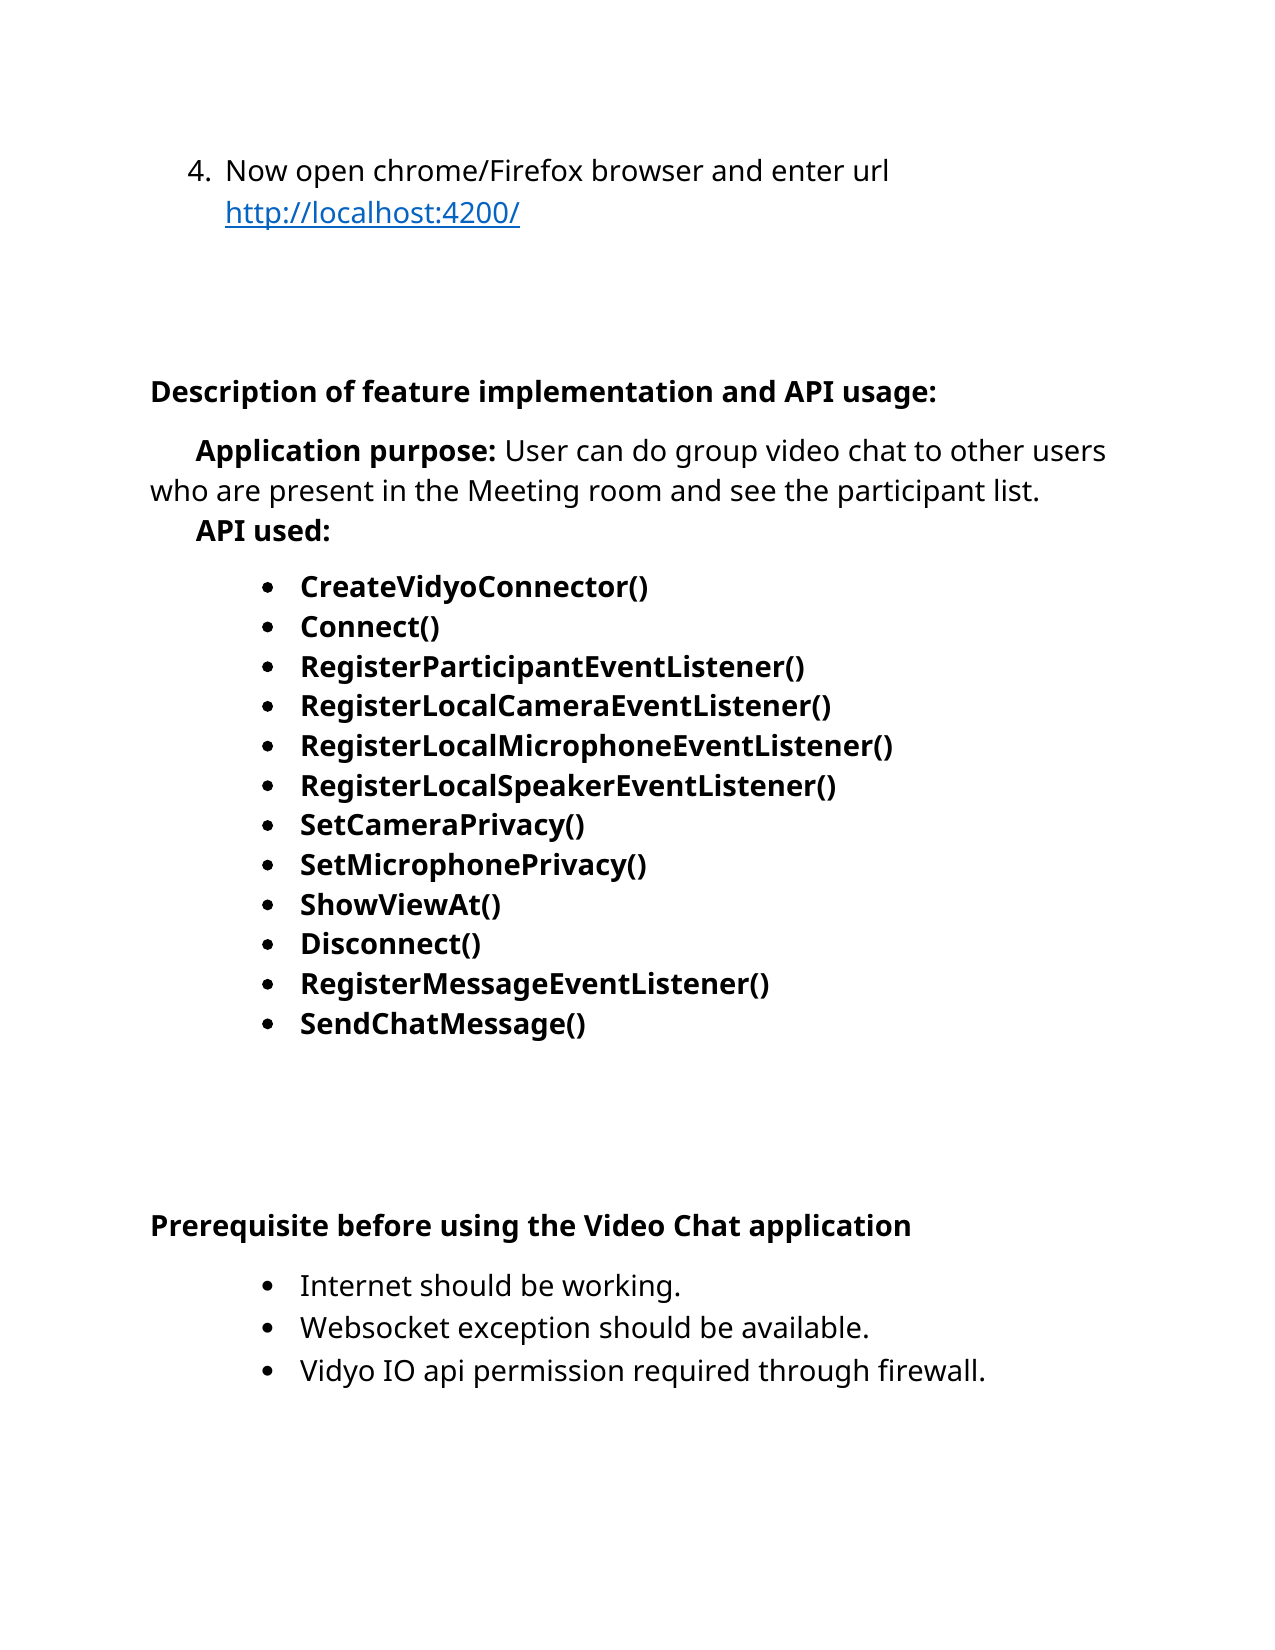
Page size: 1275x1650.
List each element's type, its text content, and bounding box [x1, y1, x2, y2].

list Websocket exception should be available. [262, 1308, 1125, 1347]
list Now open chrome/Firefox browser and enter url http://localhost:4200/ [187, 150, 1125, 232]
text Description of feature implementation and API usage: [150, 371, 1125, 411]
list Connect() [262, 606, 1125, 646]
list Disconnect() [262, 924, 1125, 963]
list SetMicrophonePrivacy() [262, 844, 1125, 884]
text Application purpose: User can do group video chat to other users who are present in the Meeting room and see the participant list. [150, 431, 1125, 510]
list RegisterMessageEventListener() [262, 963, 1125, 1003]
list RegisterLocalMicrophoneEventListener() [262, 725, 1125, 765]
list SendChatMessage() [262, 1003, 1125, 1043]
list Vidyo IO api permission required through firewall. [262, 1351, 1125, 1390]
list Internet should be working. [262, 1265, 1125, 1304]
list SetCameraPrivacy() [262, 804, 1125, 844]
list ShowViewAt() [262, 884, 1125, 924]
list RegisterLocalCameraEventListener() [262, 686, 1125, 725]
list CreateVidyoConnector() [262, 566, 1125, 606]
text API used: [150, 510, 1125, 550]
text Prerequisite before using the Video Chat application [150, 1205, 1125, 1245]
list RegisterLocalSpeakerEventListener() [262, 765, 1125, 804]
list RegisterParticipantEventListener() [262, 646, 1125, 686]
